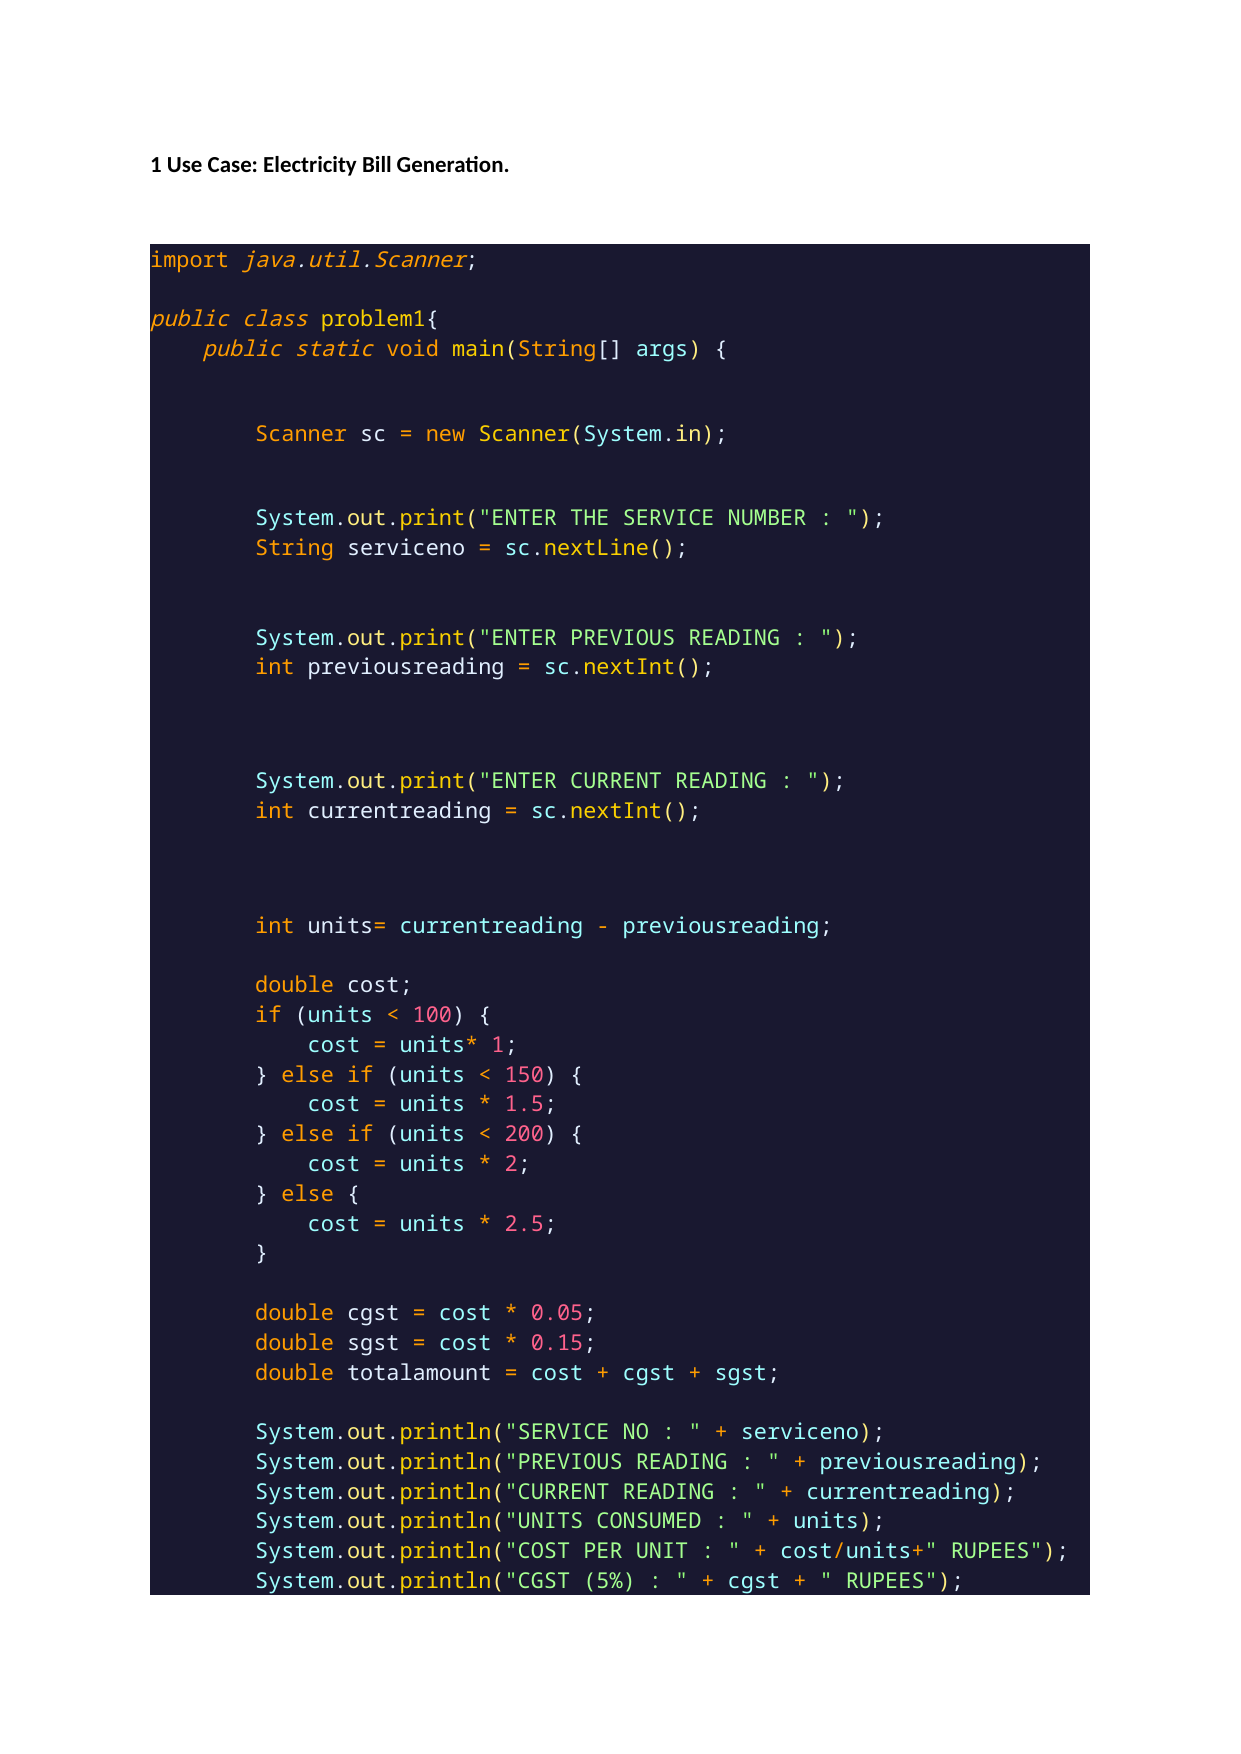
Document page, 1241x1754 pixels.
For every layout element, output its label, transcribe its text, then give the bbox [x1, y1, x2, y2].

text System.out.println("COST PER UNIT : " + cost/units+" RUPEES"); [150, 1535, 1090, 1565]
text import java.util.Scanner; [150, 244, 1090, 273]
text System.out.println("CURRENT READING : " + currentreading); [150, 1476, 1090, 1505]
text System.out.println("UNITS CONSUMED : " + units); [150, 1505, 1090, 1535]
text cost = units * 2.5; [150, 1207, 1090, 1237]
text } else if (units < 200) { [150, 1118, 1090, 1148]
text double cost; [150, 969, 1090, 999]
text System.out.println("CGST (5%) : " + cgst + " RUPEES"); [150, 1565, 1090, 1595]
text double sgst = cost * 0.15; [150, 1327, 1090, 1356]
text System.out.println("SERVICE NO : " + serviceno); [150, 1416, 1090, 1446]
text cost = units * 2; [150, 1148, 1090, 1178]
text } [150, 1237, 1090, 1267]
text System.out.print("ENTER THE SERVICE NUMBER : "); [150, 502, 1090, 532]
text cost = units* 1; [150, 1029, 1090, 1058]
text System.out.print("ENTER CURRENT READING : "); [150, 766, 1090, 795]
text public static void main(String[] args) { [150, 333, 1090, 363]
text String serviceno = sc.nextLine(); [150, 532, 1090, 562]
text int units= currentreading - previousreading; [150, 909, 1090, 939]
text int currentreading = sc.nextInt(); [150, 795, 1090, 825]
text System.out.println("PREVIOUS READING : " + previousreading); [150, 1446, 1090, 1476]
text Scanner sc = new Scanner(System.in); [150, 418, 1090, 447]
text int previousreading = sc.nextInt(); [150, 651, 1090, 681]
text cost = units * 1.5; [150, 1088, 1090, 1118]
text double cgst = cost * 0.05; [150, 1297, 1090, 1327]
text } else { [150, 1178, 1090, 1207]
text System.out.print("ENTER PREVIOUS READING : "); [150, 621, 1090, 651]
text public class problem1{ [150, 303, 1090, 333]
text if (units < 100) { [150, 999, 1090, 1029]
text double totalamount = cost + cgst + sgst; [150, 1356, 1090, 1386]
text 1 Use Case: Electricity Bill Generation. [150, 150, 1090, 178]
text } else if (units < 150) { [150, 1058, 1090, 1088]
